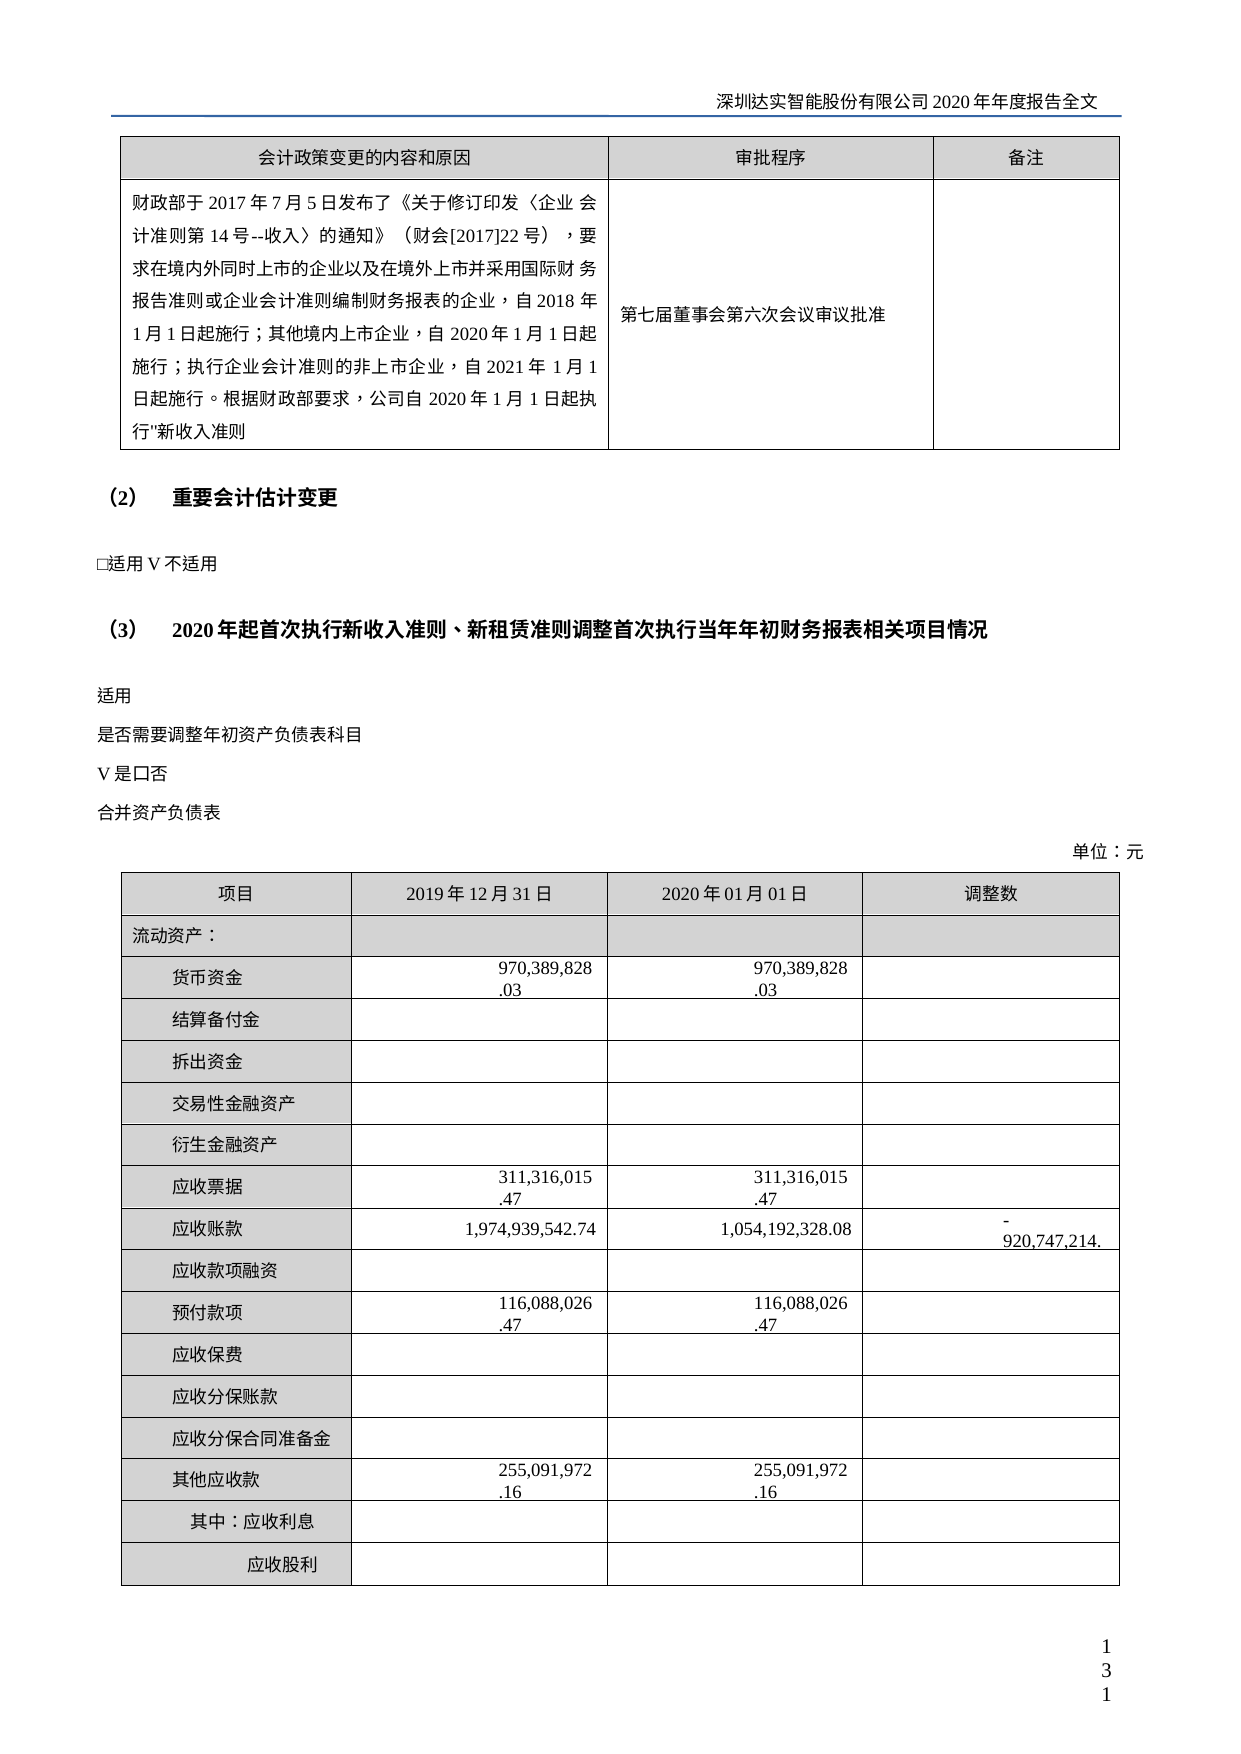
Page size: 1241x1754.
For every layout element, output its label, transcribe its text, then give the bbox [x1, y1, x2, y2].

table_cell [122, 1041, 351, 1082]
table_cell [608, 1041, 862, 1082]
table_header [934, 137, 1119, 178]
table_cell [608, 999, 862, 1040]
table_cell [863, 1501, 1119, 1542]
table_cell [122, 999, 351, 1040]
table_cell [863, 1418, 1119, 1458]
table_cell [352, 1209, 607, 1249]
text 适用 [97, 683, 1143, 707]
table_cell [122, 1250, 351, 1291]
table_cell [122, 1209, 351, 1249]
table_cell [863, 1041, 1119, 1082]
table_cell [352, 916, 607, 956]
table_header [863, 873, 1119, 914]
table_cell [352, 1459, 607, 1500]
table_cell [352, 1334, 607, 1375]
text （3） 2020年起首次执行新收入准则、新租赁准则调整首次执行当年年初财务报表相关项目情况 [97, 615, 1143, 644]
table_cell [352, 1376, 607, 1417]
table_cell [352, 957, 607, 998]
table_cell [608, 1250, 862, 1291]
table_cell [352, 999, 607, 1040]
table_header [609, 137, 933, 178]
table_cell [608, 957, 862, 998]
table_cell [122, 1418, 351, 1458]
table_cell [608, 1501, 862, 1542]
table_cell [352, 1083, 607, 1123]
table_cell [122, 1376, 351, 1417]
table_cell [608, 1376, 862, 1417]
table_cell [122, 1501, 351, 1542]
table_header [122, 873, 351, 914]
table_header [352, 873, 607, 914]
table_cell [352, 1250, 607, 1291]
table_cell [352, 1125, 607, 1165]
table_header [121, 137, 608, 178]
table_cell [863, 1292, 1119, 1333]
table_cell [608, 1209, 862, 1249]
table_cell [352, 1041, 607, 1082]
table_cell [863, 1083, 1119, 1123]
text 是否需要调整年初资产负债表科目 [97, 722, 1143, 746]
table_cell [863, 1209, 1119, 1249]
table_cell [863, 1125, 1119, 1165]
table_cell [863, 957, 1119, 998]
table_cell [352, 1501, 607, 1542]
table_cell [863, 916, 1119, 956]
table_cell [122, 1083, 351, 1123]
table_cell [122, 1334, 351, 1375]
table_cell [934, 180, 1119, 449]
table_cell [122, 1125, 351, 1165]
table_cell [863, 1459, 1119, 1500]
text （2） 重要会计估计变更 [97, 483, 1143, 512]
text V是口否 [97, 761, 1143, 786]
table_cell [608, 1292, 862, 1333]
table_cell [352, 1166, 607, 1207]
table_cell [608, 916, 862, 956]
text 合并资产负债表 [97, 801, 1143, 825]
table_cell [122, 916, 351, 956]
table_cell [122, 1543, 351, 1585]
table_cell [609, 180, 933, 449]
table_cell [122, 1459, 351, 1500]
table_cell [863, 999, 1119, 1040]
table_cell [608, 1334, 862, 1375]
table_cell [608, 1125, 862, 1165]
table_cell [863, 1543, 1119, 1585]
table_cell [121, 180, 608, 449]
text 单位：元 [97, 839, 1143, 864]
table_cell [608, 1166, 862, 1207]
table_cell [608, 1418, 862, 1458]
text □适用V不适用 [97, 551, 1143, 576]
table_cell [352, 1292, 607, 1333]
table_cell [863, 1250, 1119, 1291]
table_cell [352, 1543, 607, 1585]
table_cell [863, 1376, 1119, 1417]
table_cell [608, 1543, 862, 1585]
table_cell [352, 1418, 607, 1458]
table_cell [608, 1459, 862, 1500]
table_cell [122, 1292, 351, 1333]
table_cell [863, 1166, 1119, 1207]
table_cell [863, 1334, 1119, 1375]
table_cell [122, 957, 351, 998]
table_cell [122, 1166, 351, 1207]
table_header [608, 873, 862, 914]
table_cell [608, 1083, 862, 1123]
